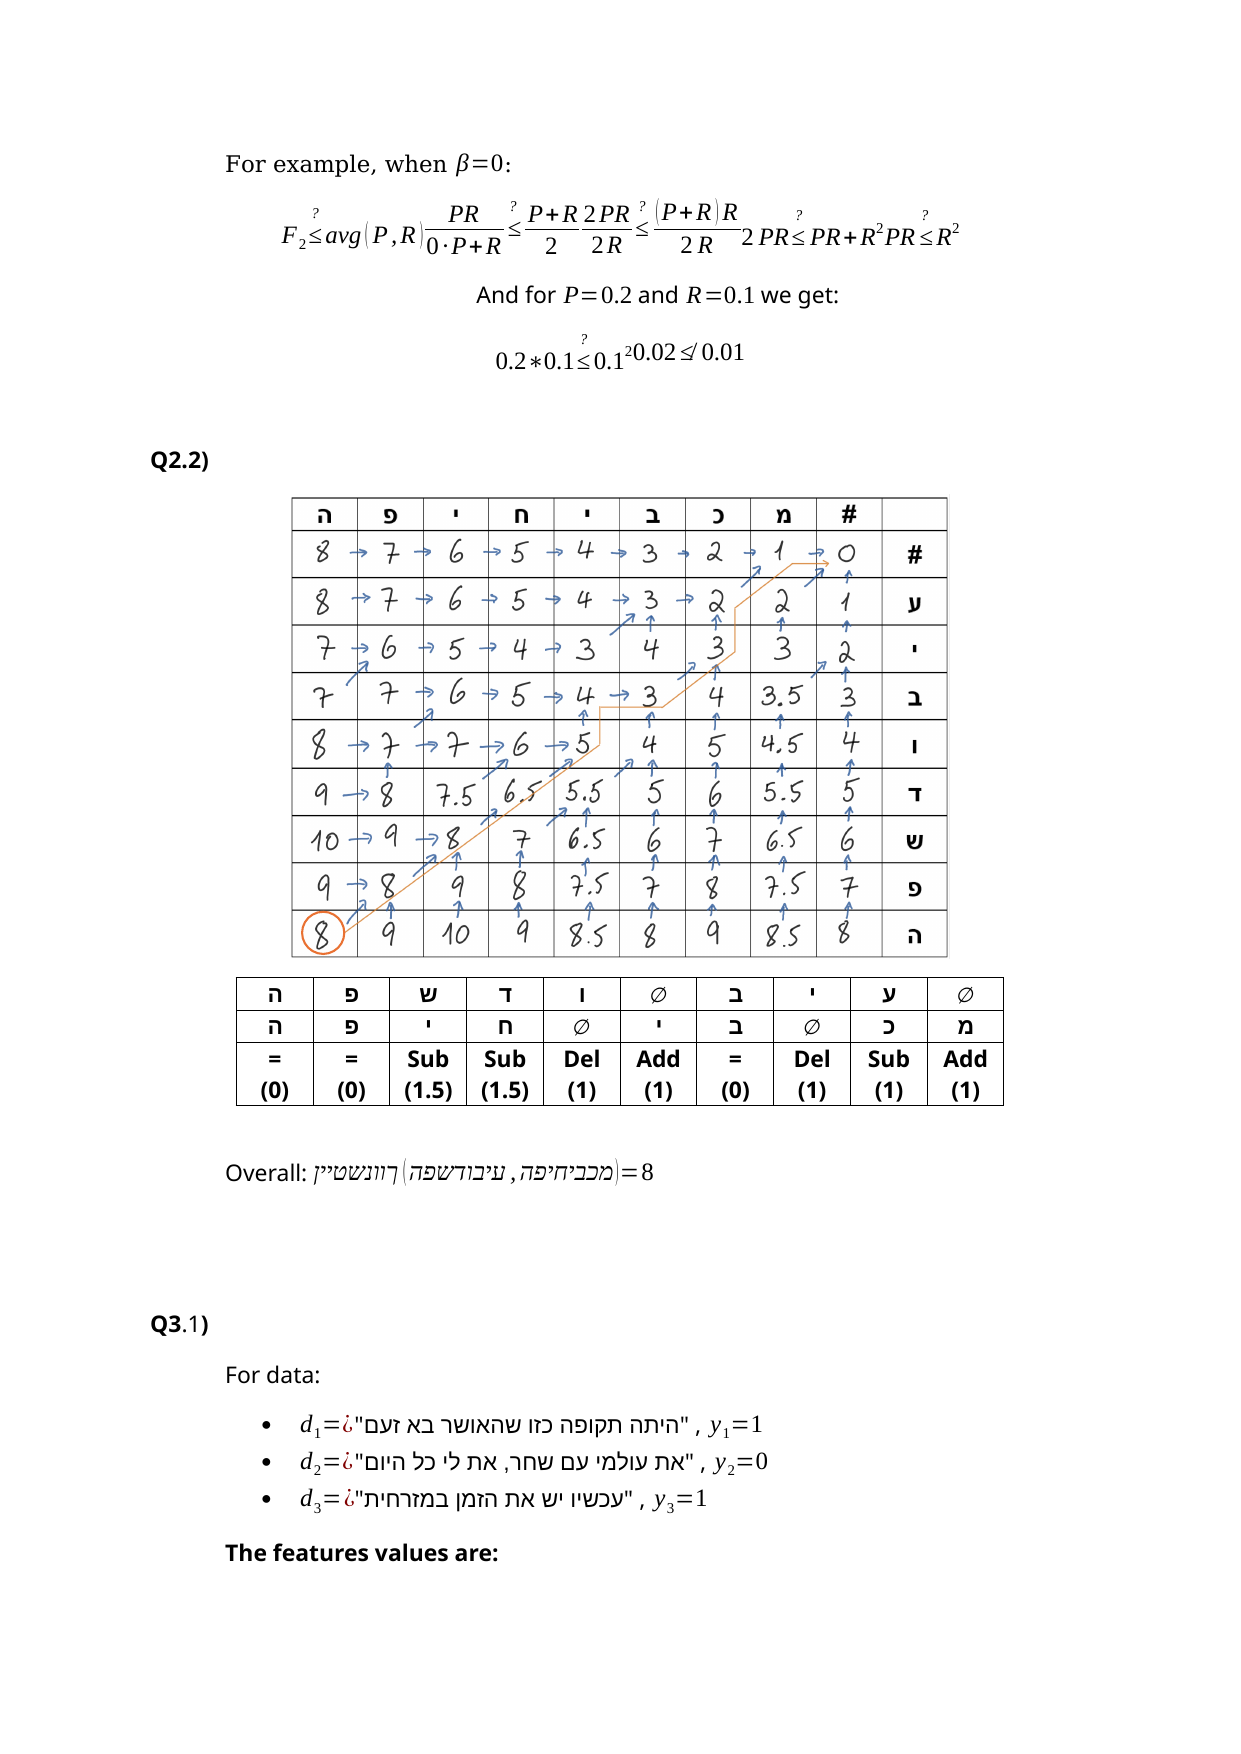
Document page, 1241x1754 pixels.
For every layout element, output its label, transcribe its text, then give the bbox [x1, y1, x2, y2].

table_header ש [390, 978, 466, 1009]
text Q3.1) [150, 1308, 1090, 1339]
table_cell ב [697, 1011, 773, 1042]
table_header י [774, 978, 850, 1009]
table_cell = (0) [314, 1043, 389, 1105]
list "היתה תקופה כזו שהאושר בא זעם" , [262, 1409, 1090, 1444]
text And for and we get: [150, 279, 1090, 311]
list "את עולמי עם שחר, את לי כל היום" , [262, 1446, 1090, 1481]
text Overall: [150, 1157, 1090, 1188]
table_cell Add (1) [928, 1043, 1003, 1105]
text For example, when : [225, 150, 1090, 178]
table_cell Sub (1.5) [467, 1043, 543, 1105]
table_cell = (0) [237, 1043, 313, 1105]
list "עכשיו יש את הזמן במזרחית" , [262, 1483, 1090, 1518]
table_cell ח [467, 1011, 543, 1042]
table_cell Sub (1.5) [390, 1043, 466, 1105]
table_cell כ [851, 1011, 927, 1042]
picture [290, 494, 950, 959]
table_cell Add (1) [621, 1043, 696, 1105]
text The features values are: [150, 1537, 1090, 1568]
table_header [928, 978, 1003, 1009]
table_header ד [467, 978, 543, 1009]
table_cell י [390, 1011, 466, 1042]
text Q2.2) [150, 444, 1090, 476]
table_header ו [544, 978, 620, 1009]
table_cell Del (1) [774, 1043, 850, 1105]
table_cell Sub (1) [851, 1043, 927, 1105]
table_cell [544, 1011, 620, 1042]
table_header [621, 978, 696, 1009]
table_cell [774, 1011, 850, 1042]
table_cell Del (1) [544, 1043, 620, 1105]
table_cell י [621, 1011, 696, 1042]
table_header ב [697, 978, 773, 1009]
table_header פ [314, 978, 389, 1009]
table_cell = (0) [697, 1043, 773, 1105]
table_cell פ [314, 1011, 389, 1042]
table_header ה [237, 978, 313, 1009]
table_header ע [851, 978, 927, 1009]
table_cell ה [237, 1011, 313, 1042]
text For data: [150, 1358, 1090, 1390]
table_cell מ [928, 1011, 1003, 1042]
